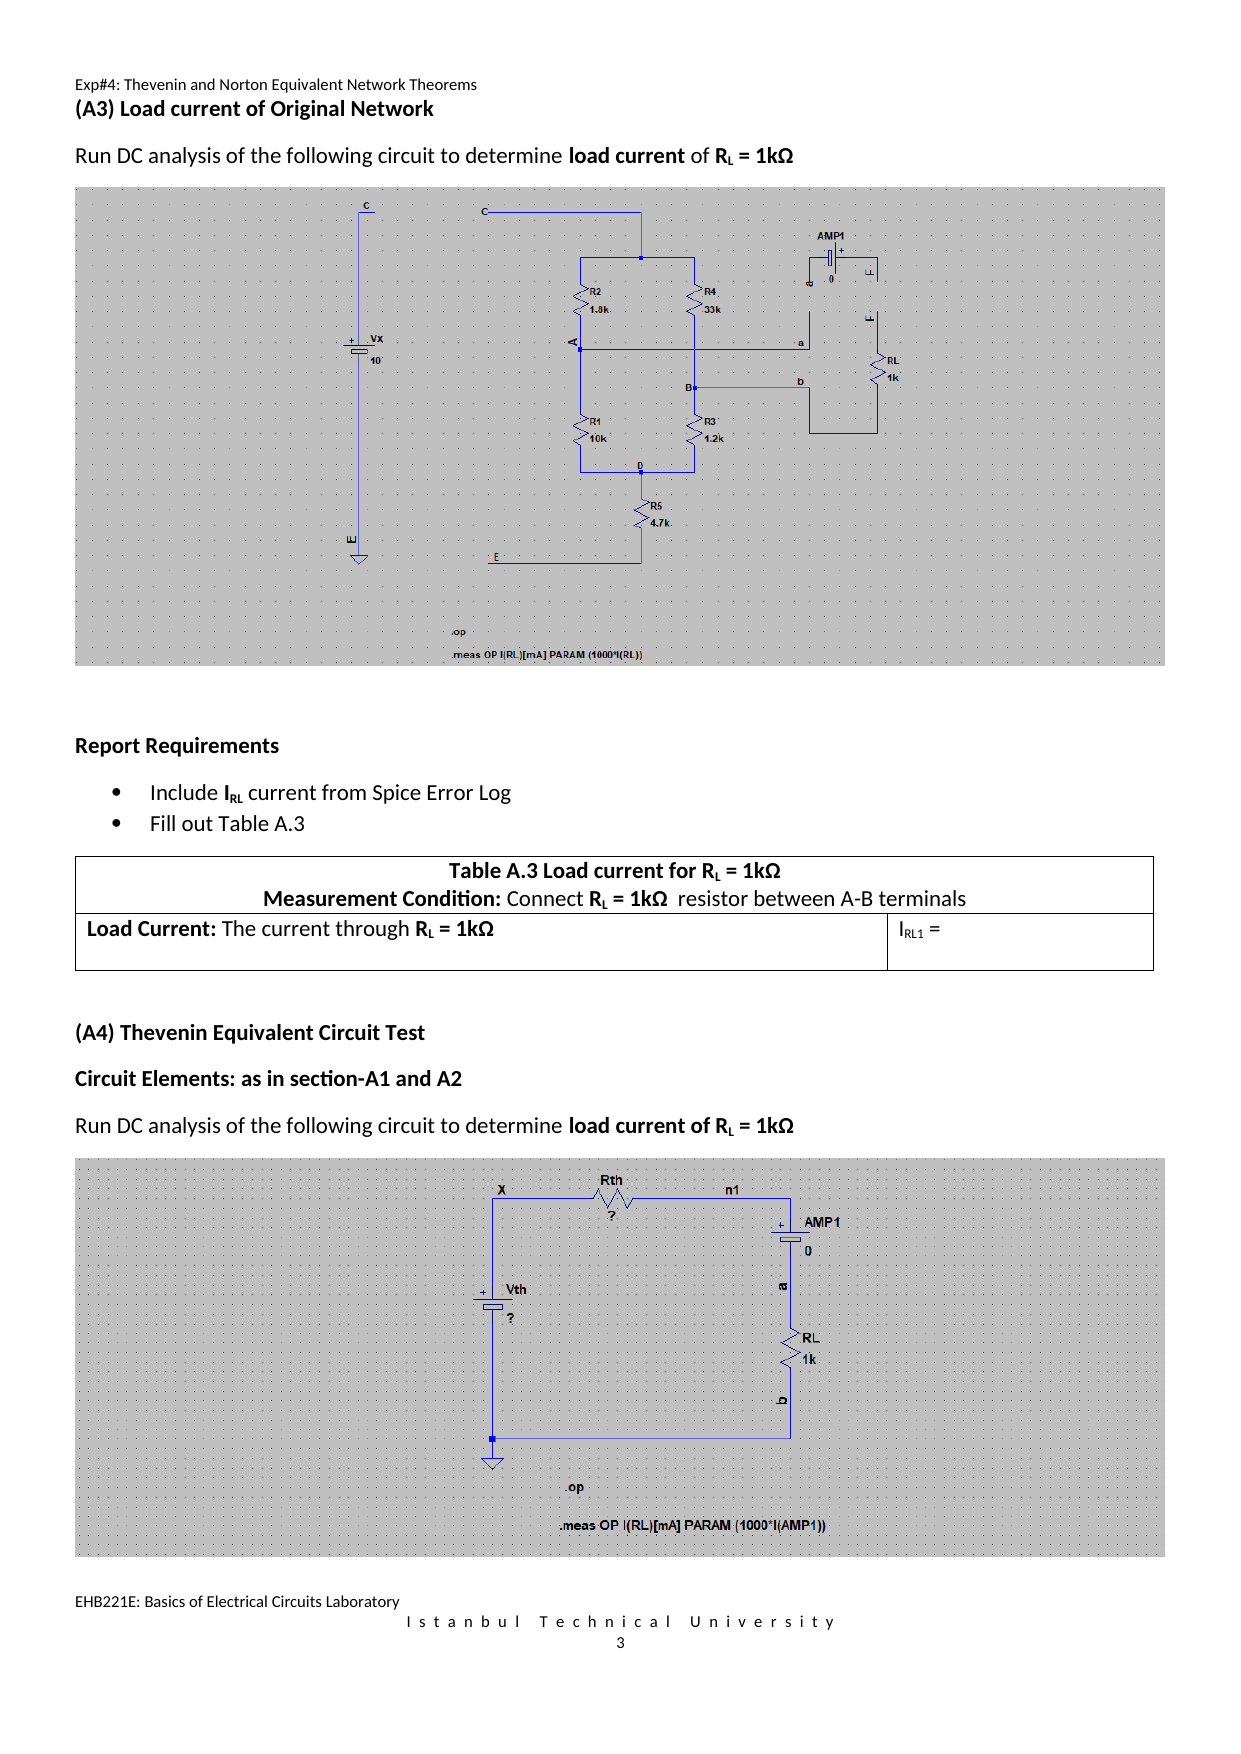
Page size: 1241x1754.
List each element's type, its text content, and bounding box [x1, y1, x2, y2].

text Circuit Elements: as in section-A1 and A2 [75, 1064, 1165, 1092]
text Run DC analysis of the following circuit to determine load current of RL = 1kΩ [75, 141, 1165, 169]
text Report Requirements [75, 732, 1165, 759]
text Run DC analysis of the following circuit to determine load current of RL = 1kΩ [75, 1111, 1165, 1139]
text (A4) Thevenin Equivalent Circuit Test [75, 1018, 1165, 1046]
table_cell Load Current: The current through RL = 1kΩ [76, 914, 887, 970]
table_header Table A.3 Load current for RL = 1kΩ Measurement Condition: Connect RL = 1kΩ resistor between A-B terminals [76, 857, 1153, 913]
text (A3) Load current of Original Network [75, 94, 1165, 122]
picture [75, 1158, 1166, 1557]
picture [75, 187, 1166, 666]
list Fill out Table A.3 [112, 809, 1165, 837]
table_cell IRL1 = [888, 914, 1153, 970]
list Include IRL current from Spice Error Log [112, 778, 1165, 806]
